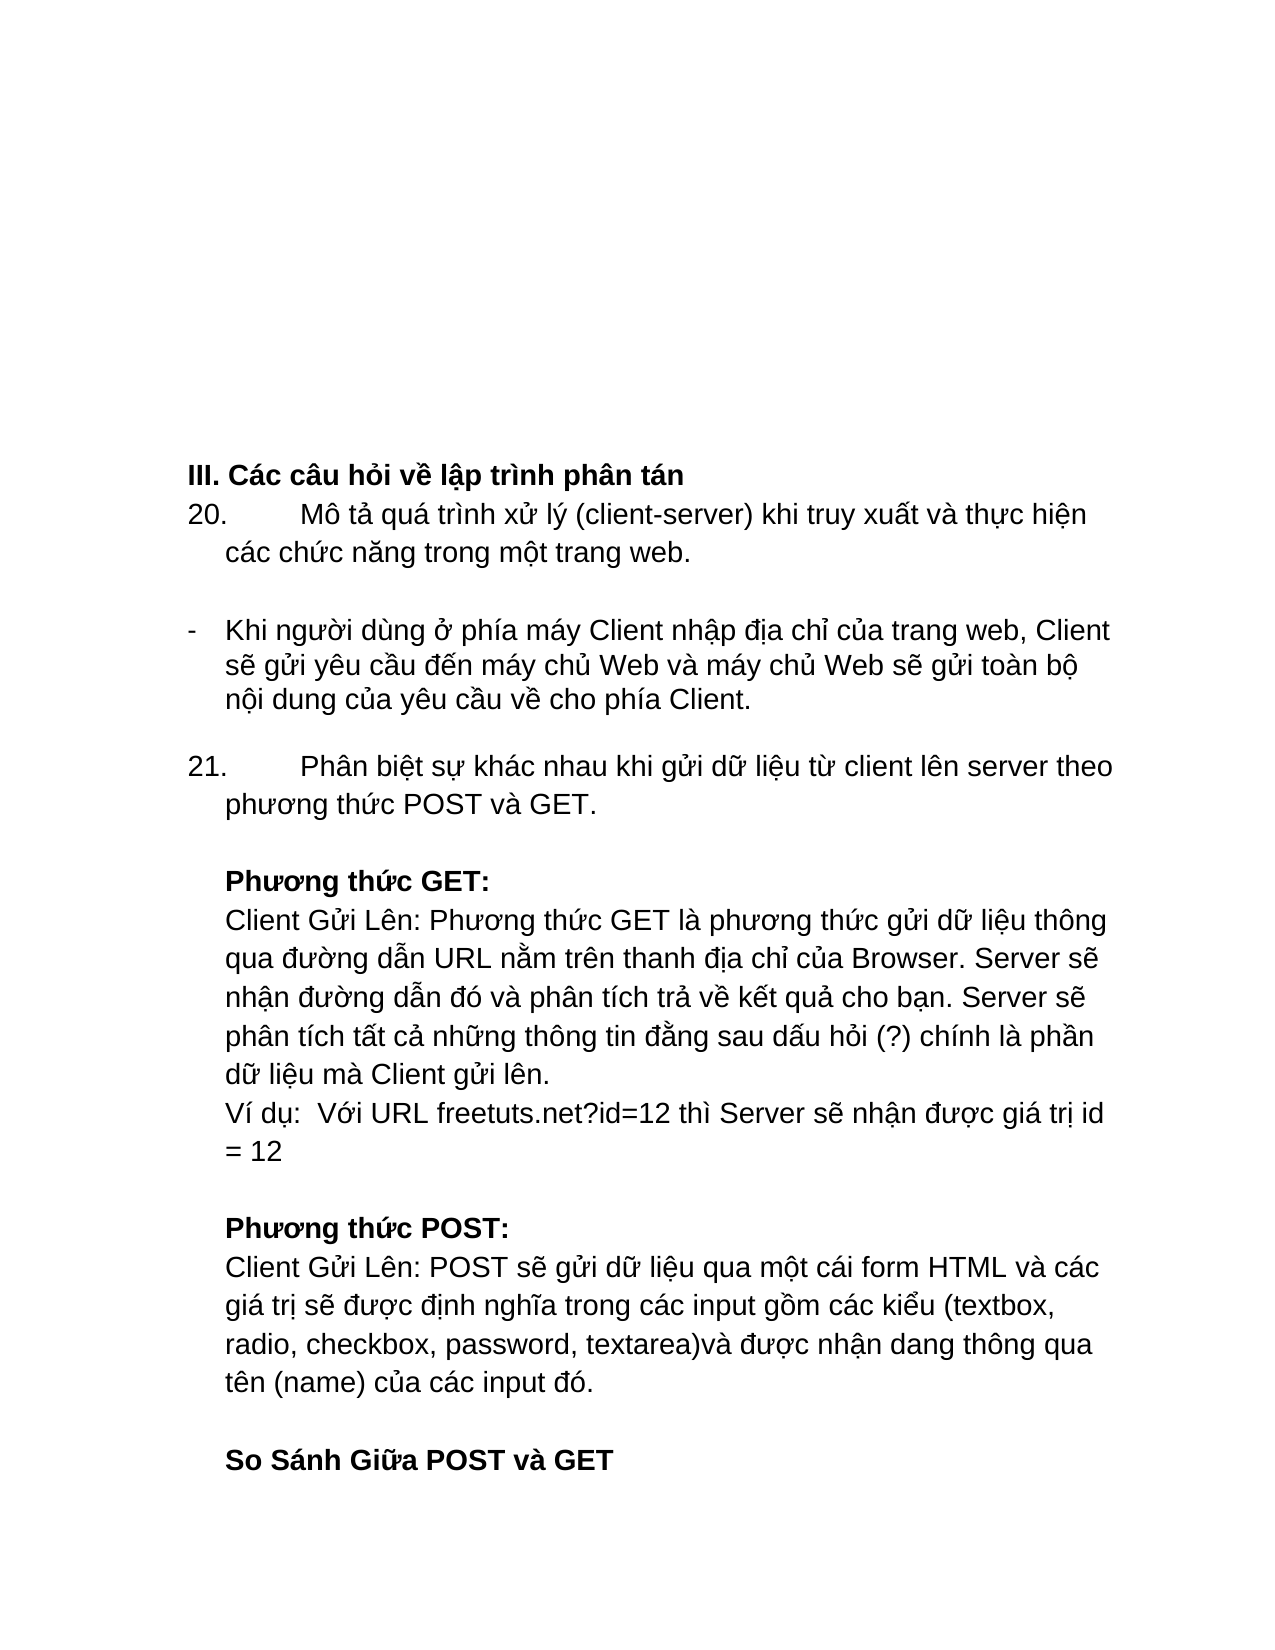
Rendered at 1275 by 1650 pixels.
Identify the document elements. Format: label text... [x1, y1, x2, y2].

text Ví dụ: Với URL freetuts.net?id=12 thì Server sẽ nhận được giá trị id = 12 [225, 1096, 1125, 1168]
text Client Gửi Lên: Phương thức GET là phương thức gửi dữ liệu thông qua đường dẫn URL nằm trên thanh địa chỉ của Browser. Server sẽ nhận đường dẫn đó và phân tích trả về kết quả cho bạn. Server sẽ phân tích tất cả những thông tin đằng sau dấu hỏi (?) chính là phần dữ liệu mà Client gửi lên. [225, 903, 1125, 1091]
text Phương thức GET: [225, 864, 1125, 898]
list Phân biệt sự khác nhau khi gửi dữ liệu từ client lên server theo phương thức POST và GET. [187, 749, 1125, 821]
list Mô tả quá trình xử lý (client-server) khi truy xuất và thực hiện các chức năng trong một trang web. [187, 497, 1125, 569]
text III. Các câu hỏi về lập trình phân tán [187, 458, 1125, 492]
text Phương thức POST: [225, 1211, 1125, 1245]
list Khi người dùng ở phía máy Client nhập địa chỉ của trang web, Client sẽ gửi yêu cầu đến máy chủ Web và máy chủ Web sẽ gửi toàn bộ nội dung của yêu cầu về cho phía Client. [187, 612, 1125, 715]
text Client Gửi Lên: POST sẽ gửi dữ liệu qua một cái form HTML và các giá trị sẽ được định nghĩa trong các input gồm các kiểu (textbox, radio, checkbox, password, textarea)và được nhận dang thông qua tên (name) của các input đó. [225, 1250, 1125, 1399]
text So Sánh Giữa POST và GET [225, 1442, 1125, 1476]
